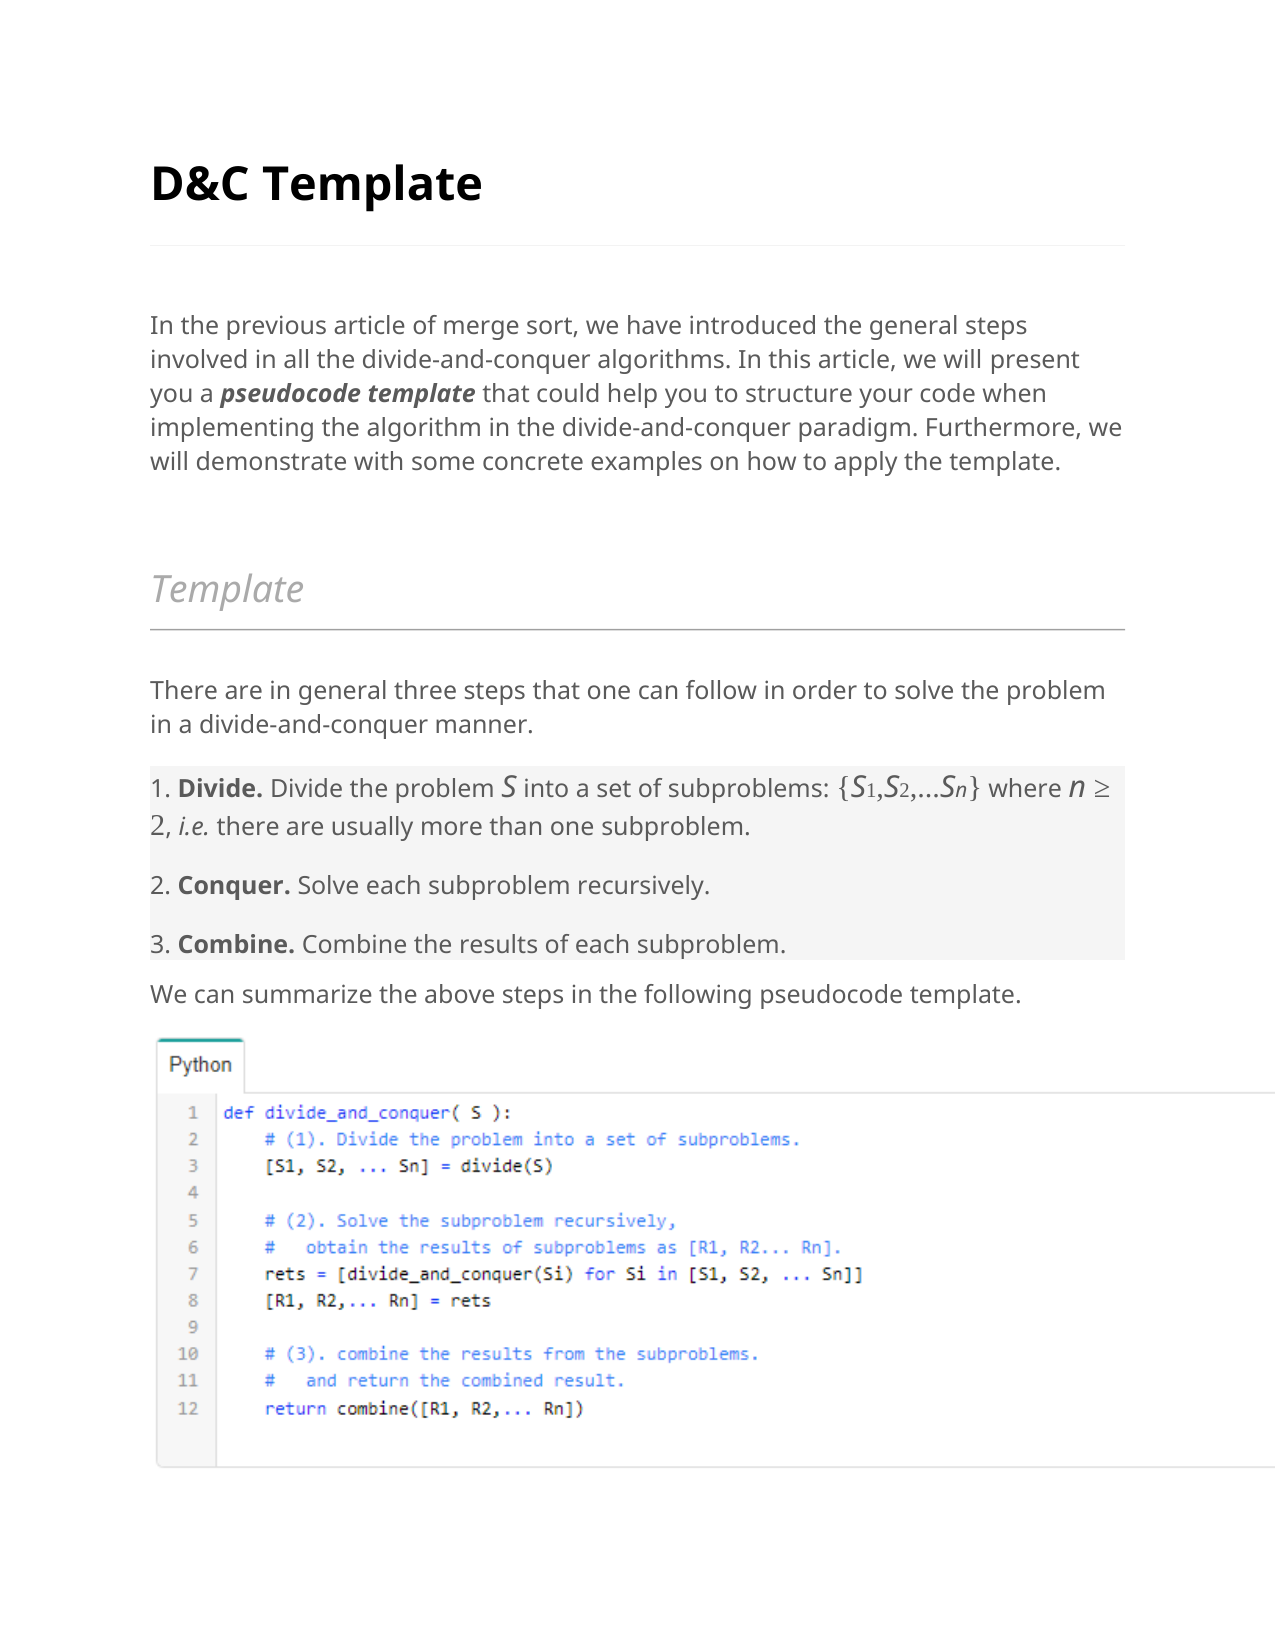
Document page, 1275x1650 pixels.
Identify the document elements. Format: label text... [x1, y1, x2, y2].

text In the previous article of merge sort, we have introduced the general steps involved in all the divide-and-conquer algorithms. In this article, we will present you a pseudocode template that could help you to structure your code when implementing the algorithm in the divide-and-conquer paradigm. Furthermore, we will demonstrate with some concrete examples on how to apply the template. [150, 308, 1125, 478]
text 3. Combine. Combine the results of each subproblem. [150, 926, 1125, 960]
text D&C Template [150, 150, 1125, 214]
picture [150, 1036, 1275, 1476]
text Template [150, 562, 1125, 613]
text We can summarize the above steps in the following pseudocode template. [150, 977, 1125, 1011]
text 1. Divide. Divide the problem S into a set of subproblems: {S1​,S2​,...Sn​} where n ≥ 2, i.e. there are usually more than one subproblem. [150, 766, 1125, 842]
text 2. Conquer. Solve each subproblem recursively. [150, 867, 1125, 901]
text There are in general three steps that one can follow in order to solve the problem in a divide-and-conquer manner. [150, 672, 1125, 741]
